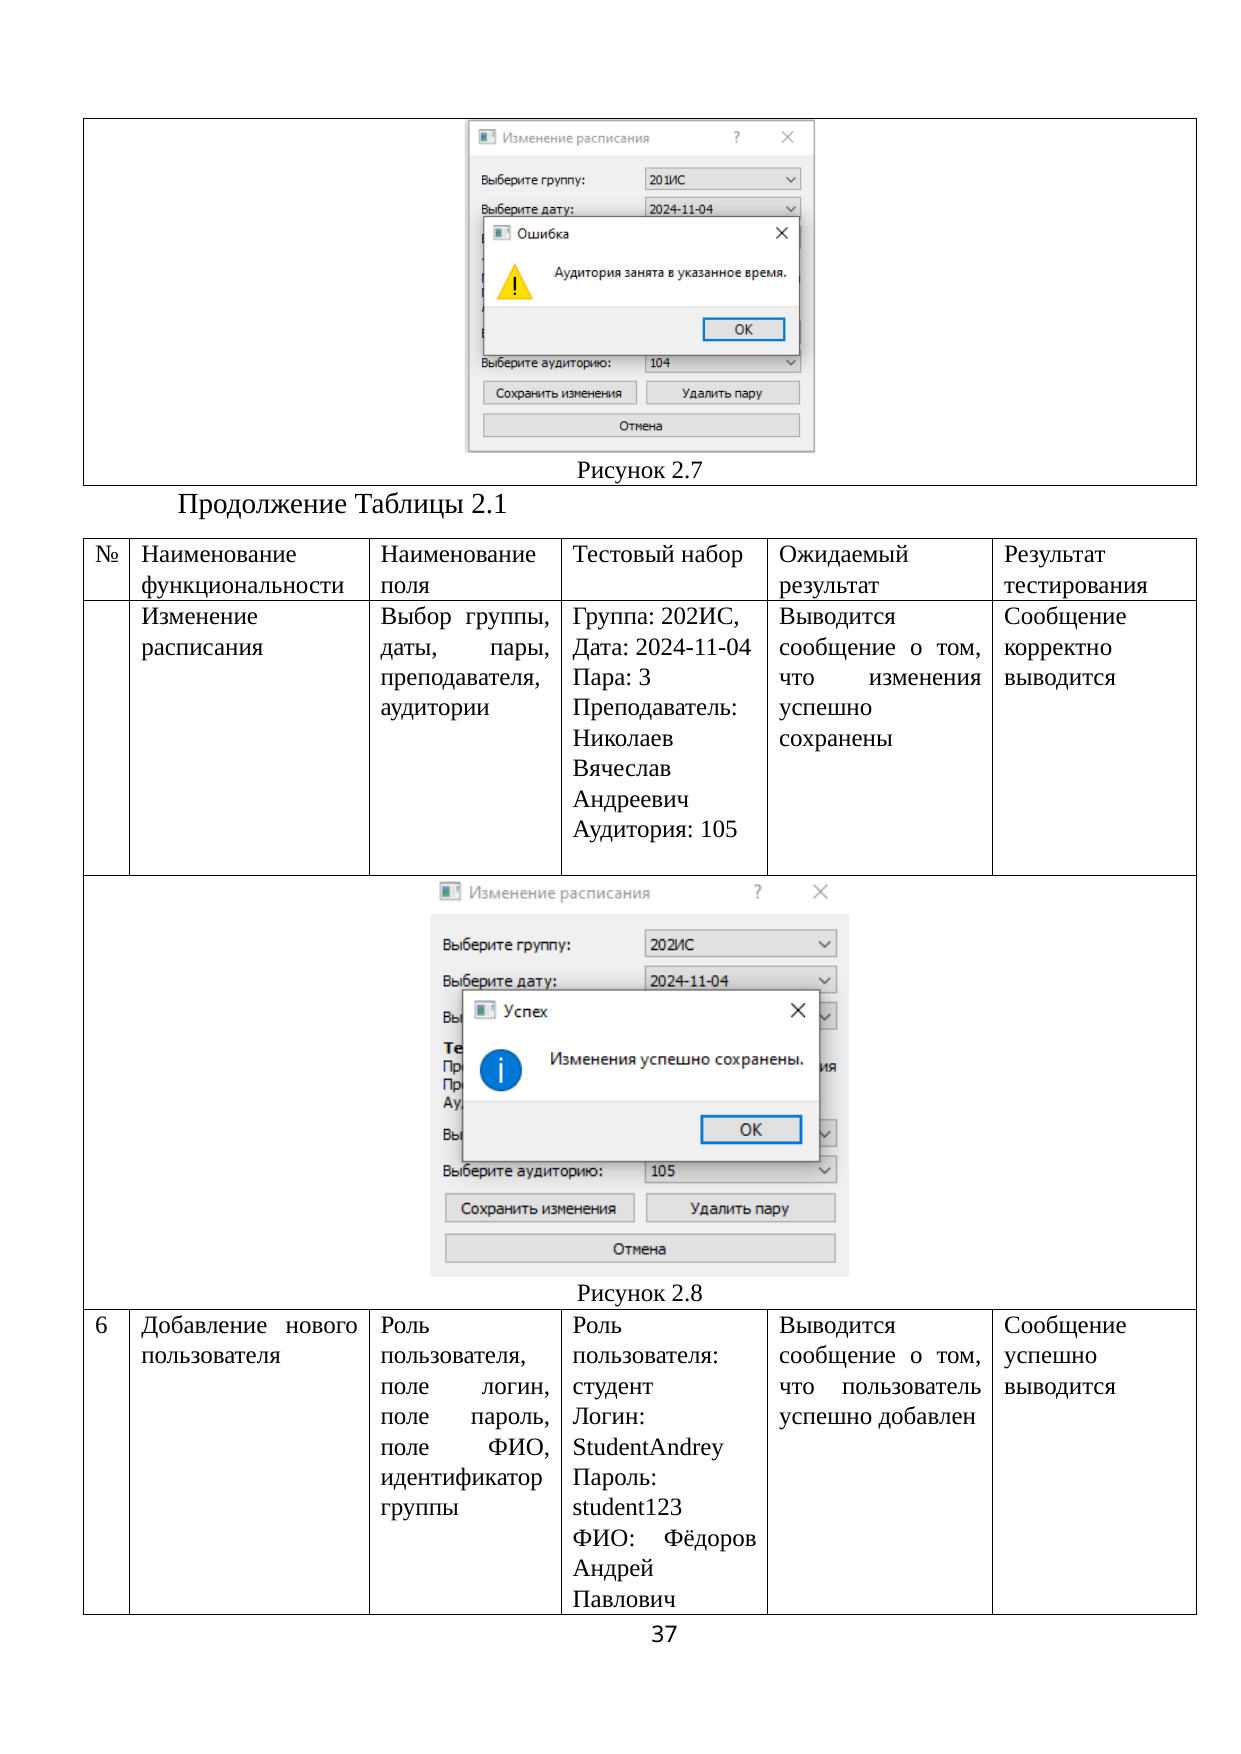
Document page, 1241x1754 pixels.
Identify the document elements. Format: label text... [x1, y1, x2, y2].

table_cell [370, 1310, 561, 1614]
table_cell Сообщение корректно выводится [993, 601, 1196, 875]
table_cell [84, 601, 129, 875]
table_cell 6 [84, 1310, 129, 1614]
table_header № [84, 539, 129, 600]
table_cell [993, 1310, 1196, 1614]
text Продолжение Таблицы 2.1 [177, 486, 1152, 520]
table_header Наименование функциональности [130, 539, 369, 600]
table_header Ожидаемый результат [768, 539, 992, 600]
table_header Результат тестирования [993, 539, 1196, 600]
table_header Тестовый набор [562, 539, 767, 600]
table_cell Изменение расписания [130, 601, 369, 875]
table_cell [562, 1310, 767, 1614]
table_cell Рисунок 2.8 [84, 876, 1196, 1309]
picture [430, 876, 850, 1277]
table_cell Выводится сообщение о том, что изменения успешно сохранены [768, 601, 992, 875]
table_cell Рисунок 2.7 [84, 119, 1196, 485]
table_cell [768, 1310, 992, 1614]
picture [464, 119, 815, 453]
table_header Наименование поля [370, 539, 561, 600]
table_cell Группа: 202ИС, Дата: 2024-11-04 Пара: 3 Преподаватель: Николаев Вячеслав Андреевич Аудитория: 105 [562, 601, 767, 875]
table_cell Выбор группы, даты, пары, преподавателя, аудитории [370, 601, 561, 875]
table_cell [130, 1310, 369, 1614]
